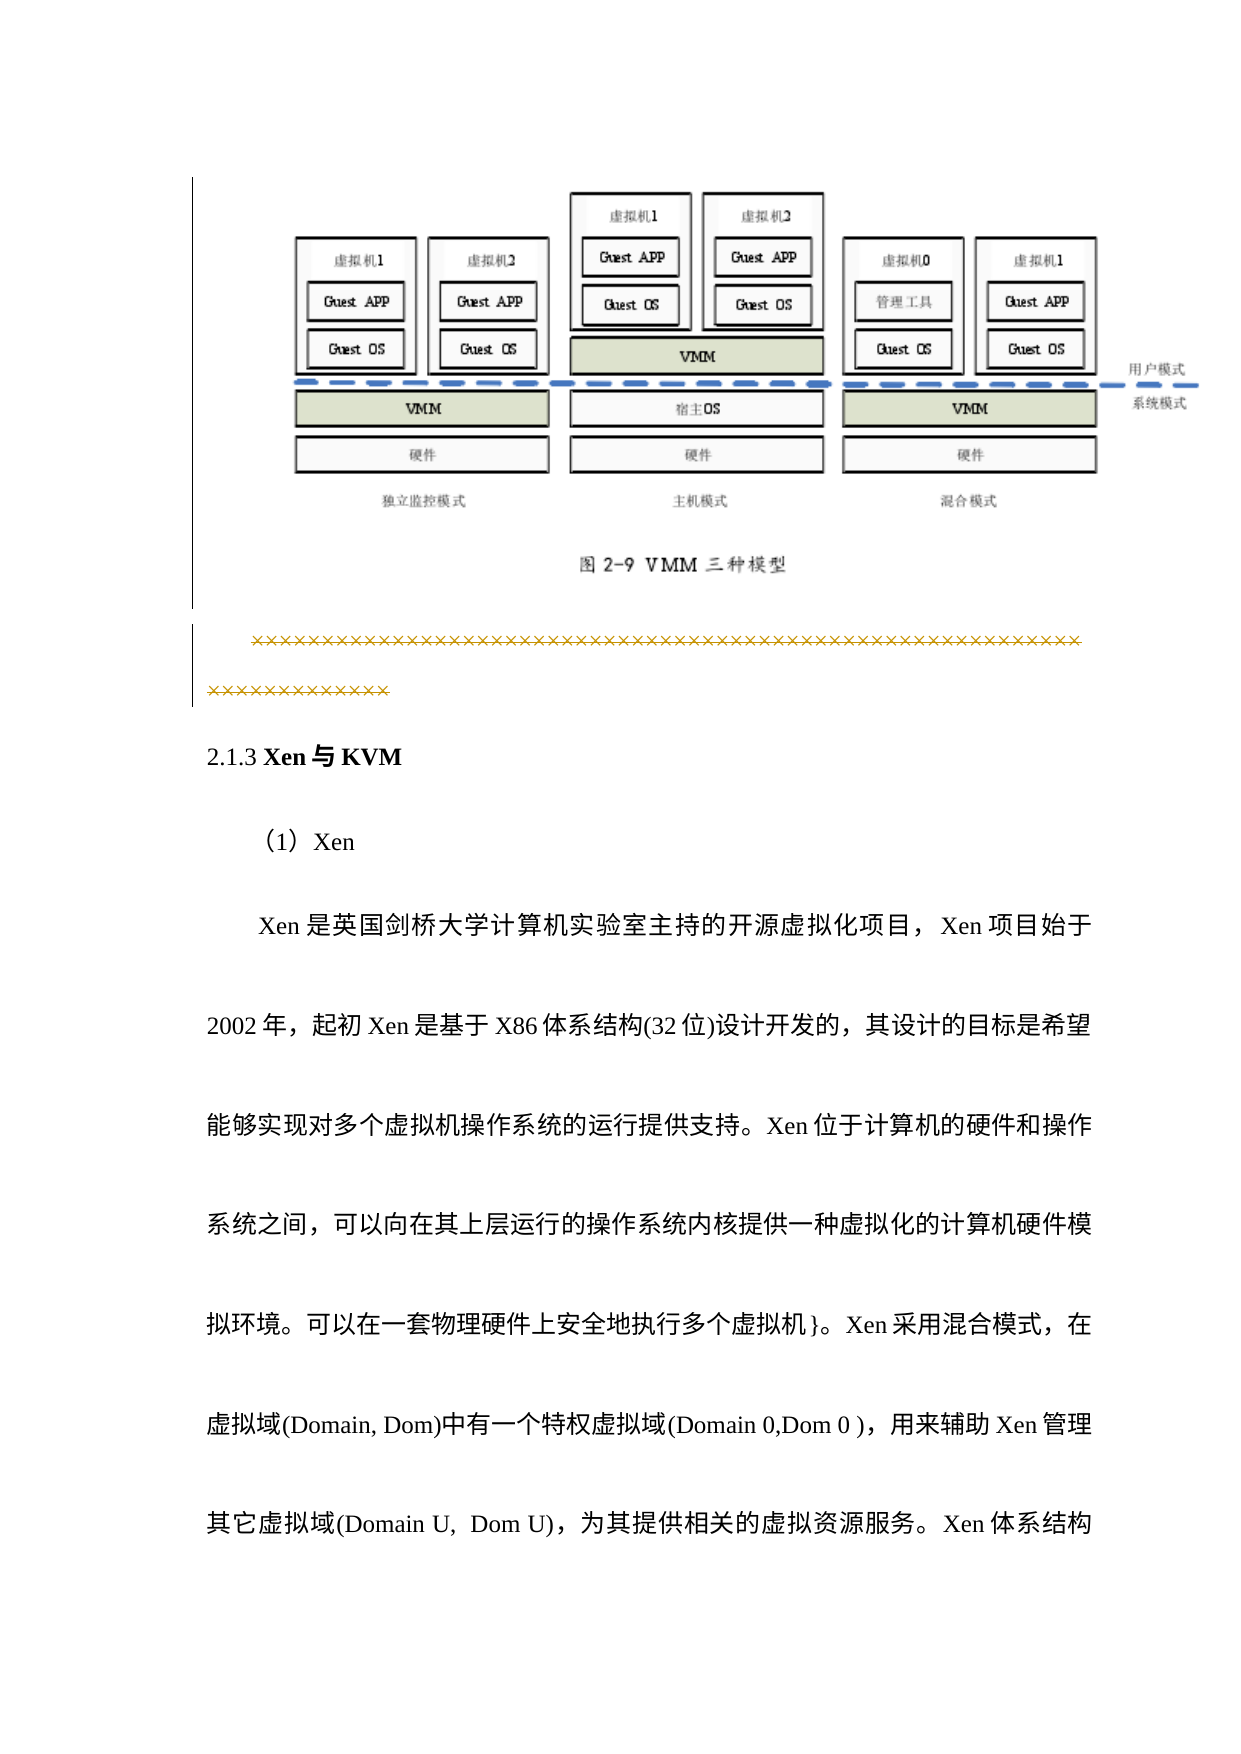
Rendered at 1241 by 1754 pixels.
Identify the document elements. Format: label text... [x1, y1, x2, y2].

text 2.1.3 Xen与KVM [207, 721, 1093, 788]
text （1）Xen [207, 806, 1093, 872]
picture [250, 177, 1219, 581]
